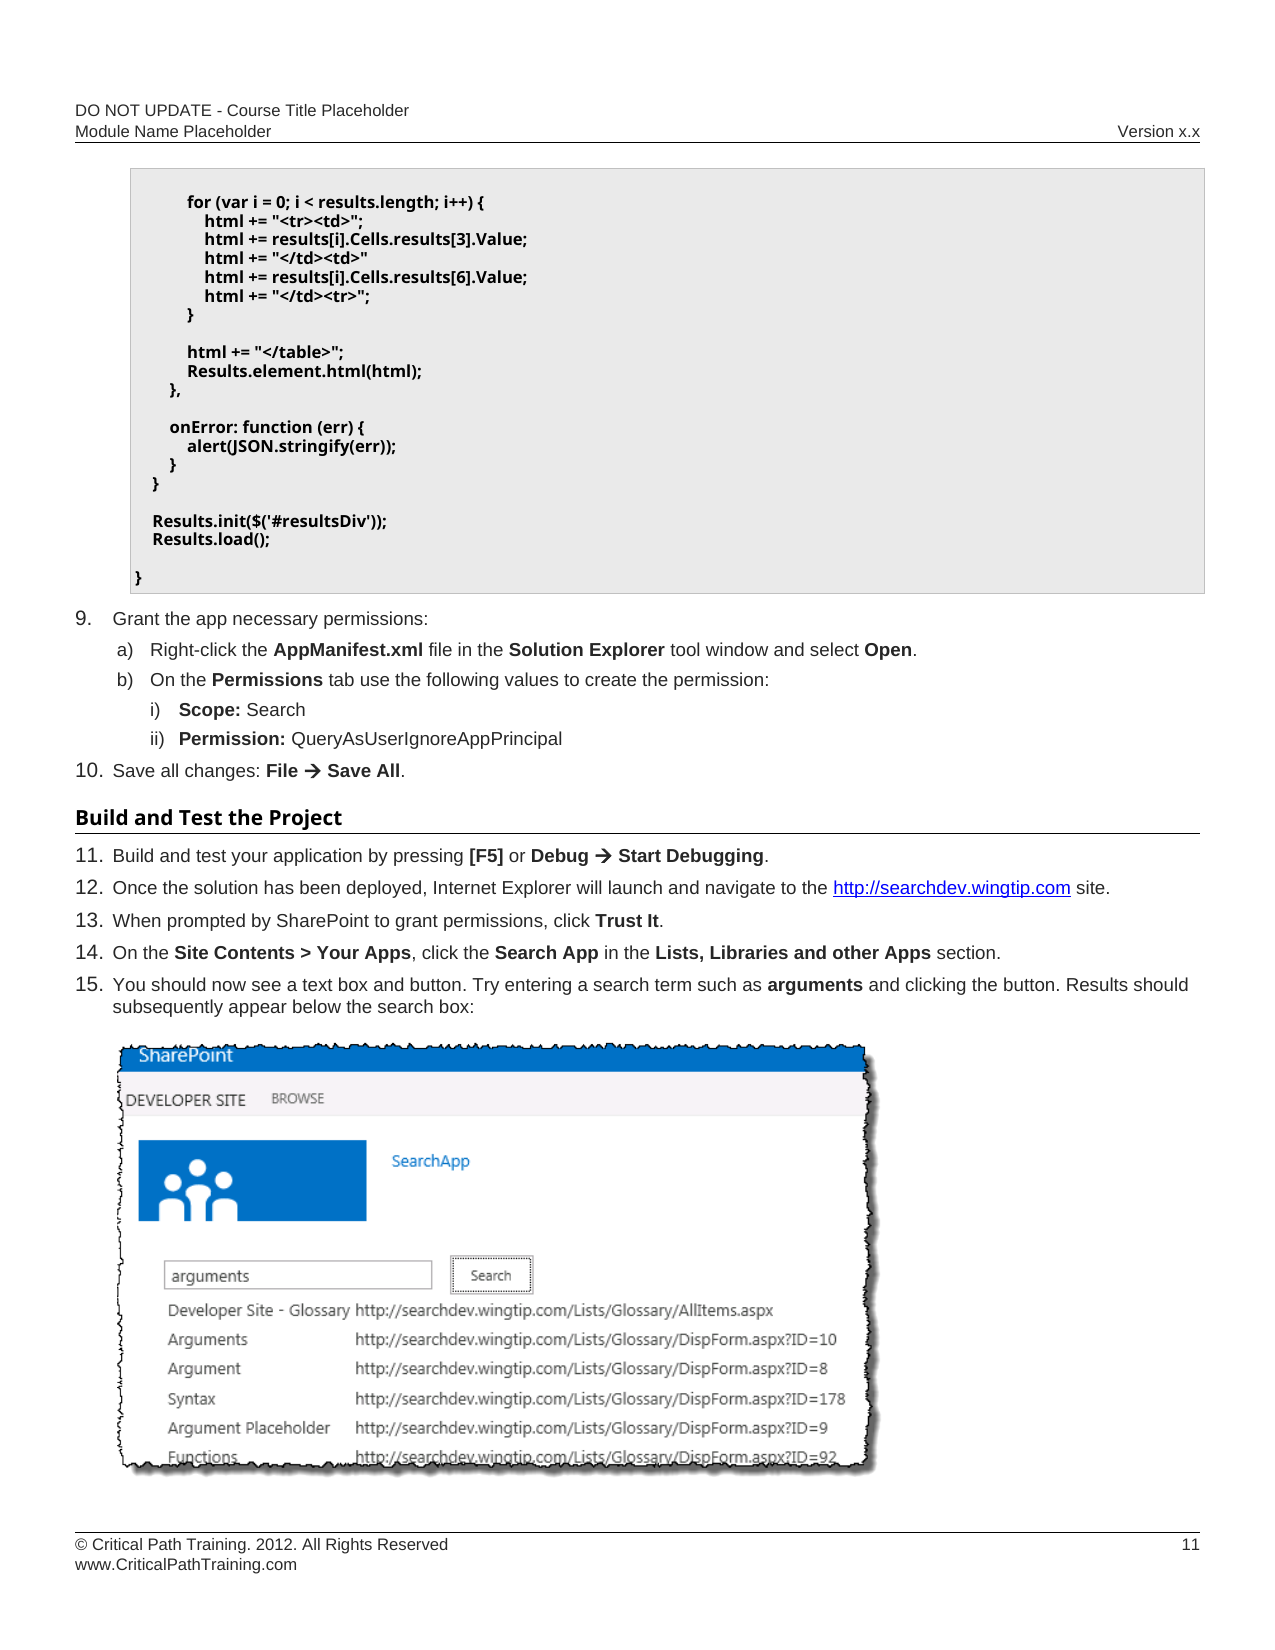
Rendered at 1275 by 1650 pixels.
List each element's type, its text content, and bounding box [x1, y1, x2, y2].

text On the Permissions tab use the following values to create the permission: [117, 668, 1200, 690]
text Grant the app necessary permissions: [75, 606, 1200, 630]
subtitle Build and Test the Project [75, 803, 1200, 833]
text You should now see a text box and button. Try entering a search term such as arguments and clicking the button. Results should subsequently appear below the search box: [75, 972, 1200, 1017]
text When prompted by SharePoint to grant permissions, click Trust It. [75, 907, 1200, 931]
text Results.load(); [131, 524, 1204, 543]
text for (var i = 0; i < results.length; i++) { [131, 186, 1204, 205]
text Permission: QueryAsUserIgnoreAppPrincipal [150, 728, 1200, 750]
text Once the solution has been deployed, Internet Explorer will launch and navigate to the http://searchdev.wingtip.com site. [75, 875, 1200, 899]
text html += "</table>"; [131, 336, 1204, 355]
text } [131, 299, 1204, 318]
text Results.element.html(html); [131, 355, 1204, 374]
text html += "</td><tr>"; [131, 280, 1204, 299]
picture [117, 1039, 892, 1492]
text Scope: Search [150, 698, 1200, 720]
text alert(JSON.stringify(err)); [131, 430, 1204, 449]
text } [131, 449, 1204, 468]
text html += "</td><td>" [131, 243, 1204, 261]
text html += "<tr><td>"; [131, 205, 1204, 224]
text Save all changes: File Save All. [75, 758, 1200, 782]
text Build and test your application by pressing [F5] or Debug Start Debugging. [75, 843, 1200, 867]
text } [131, 468, 1204, 486]
text } [131, 561, 1204, 593]
text }, [131, 374, 1204, 393]
text On the Site Contents > Your Apps, click the Search App in the Lists, Libraries and other Apps section. [75, 940, 1200, 964]
text Right-click the AppManifest.xml file in the Solution Explorer tool window and select Open. [117, 638, 1200, 660]
text html += results[i].Cells.results[6].Value; [131, 261, 1204, 280]
text html += results[i].Cells.results[3].Value; [131, 224, 1204, 243]
text Results.init($('#resultsDiv')); [131, 505, 1204, 524]
text onError: function (err) { [131, 411, 1204, 430]
